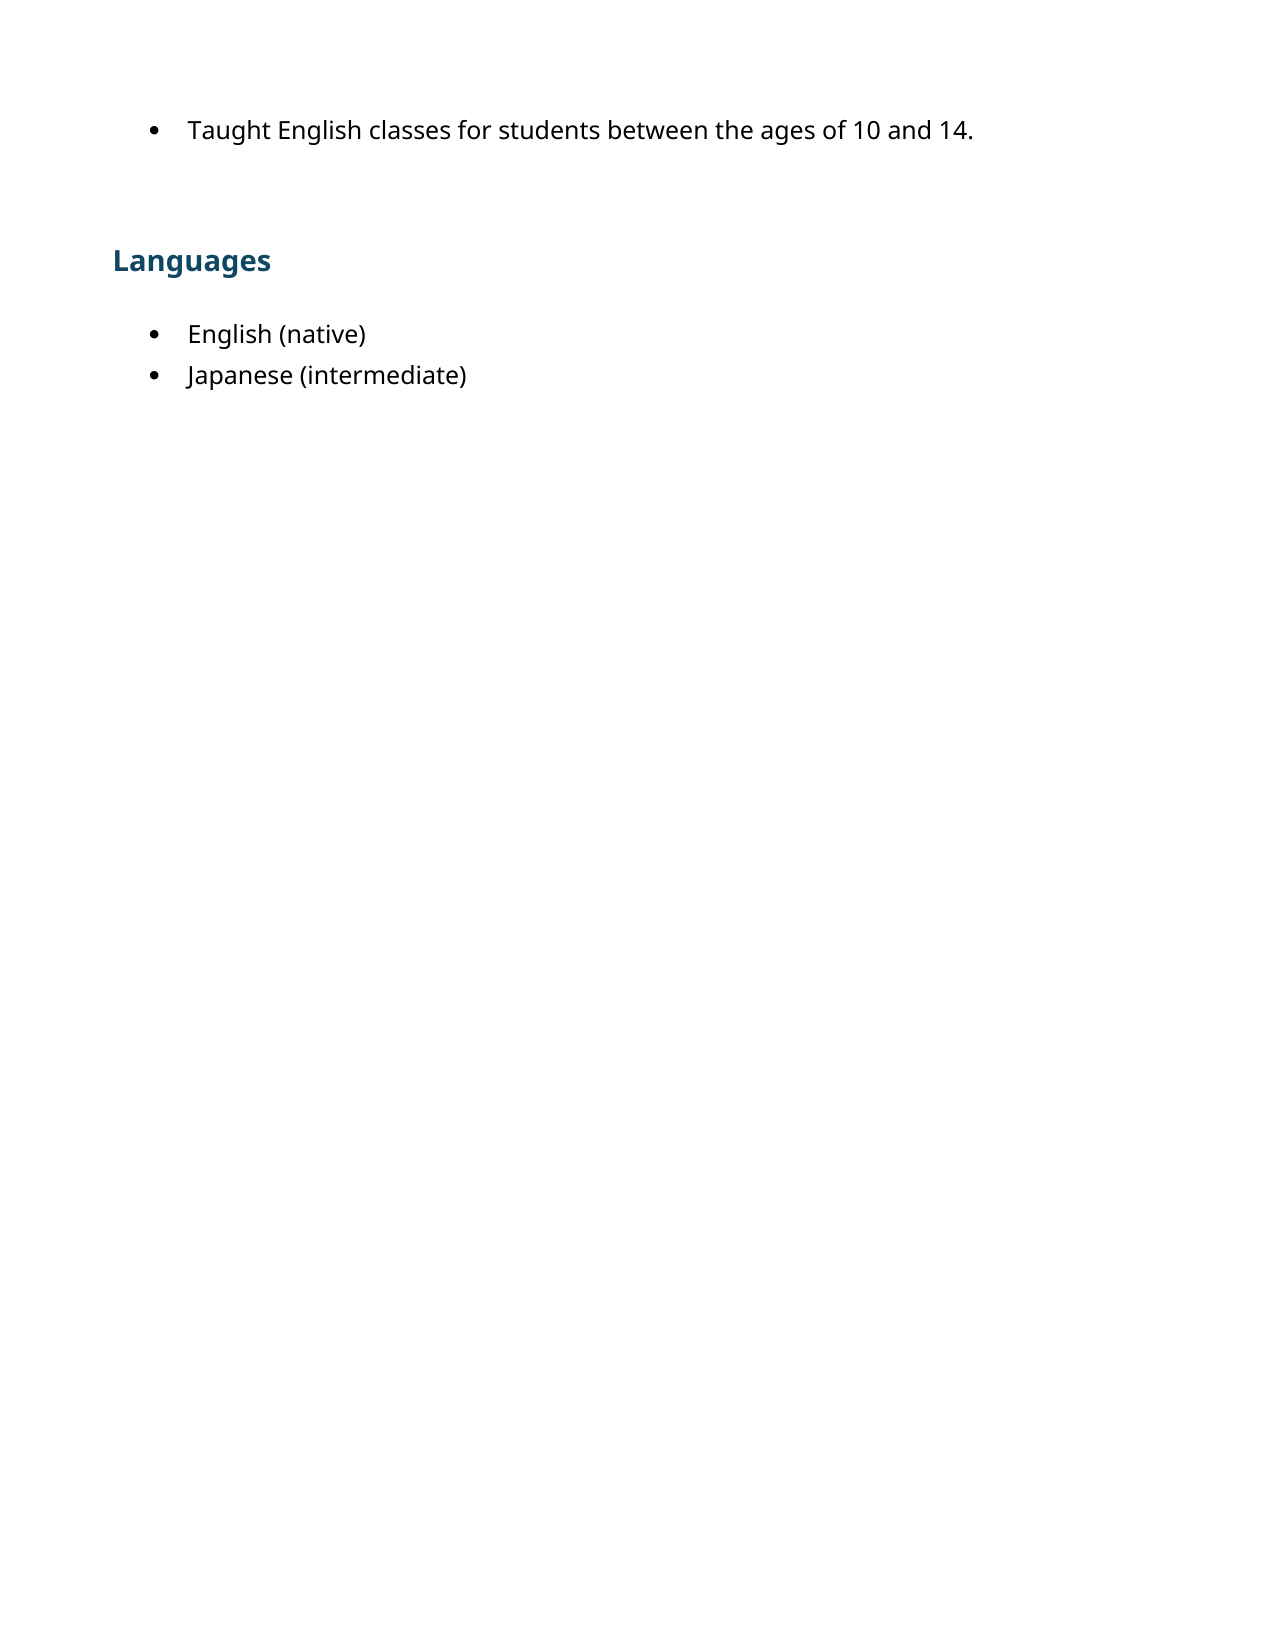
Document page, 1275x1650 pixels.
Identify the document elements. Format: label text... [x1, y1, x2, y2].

list English (native) [150, 317, 1162, 351]
subtitle Languages [112, 240, 1162, 280]
list Taught English classes for students between the ages of 10 and 14. [150, 112, 1162, 147]
list Japanese (intermediate) [150, 358, 1162, 392]
